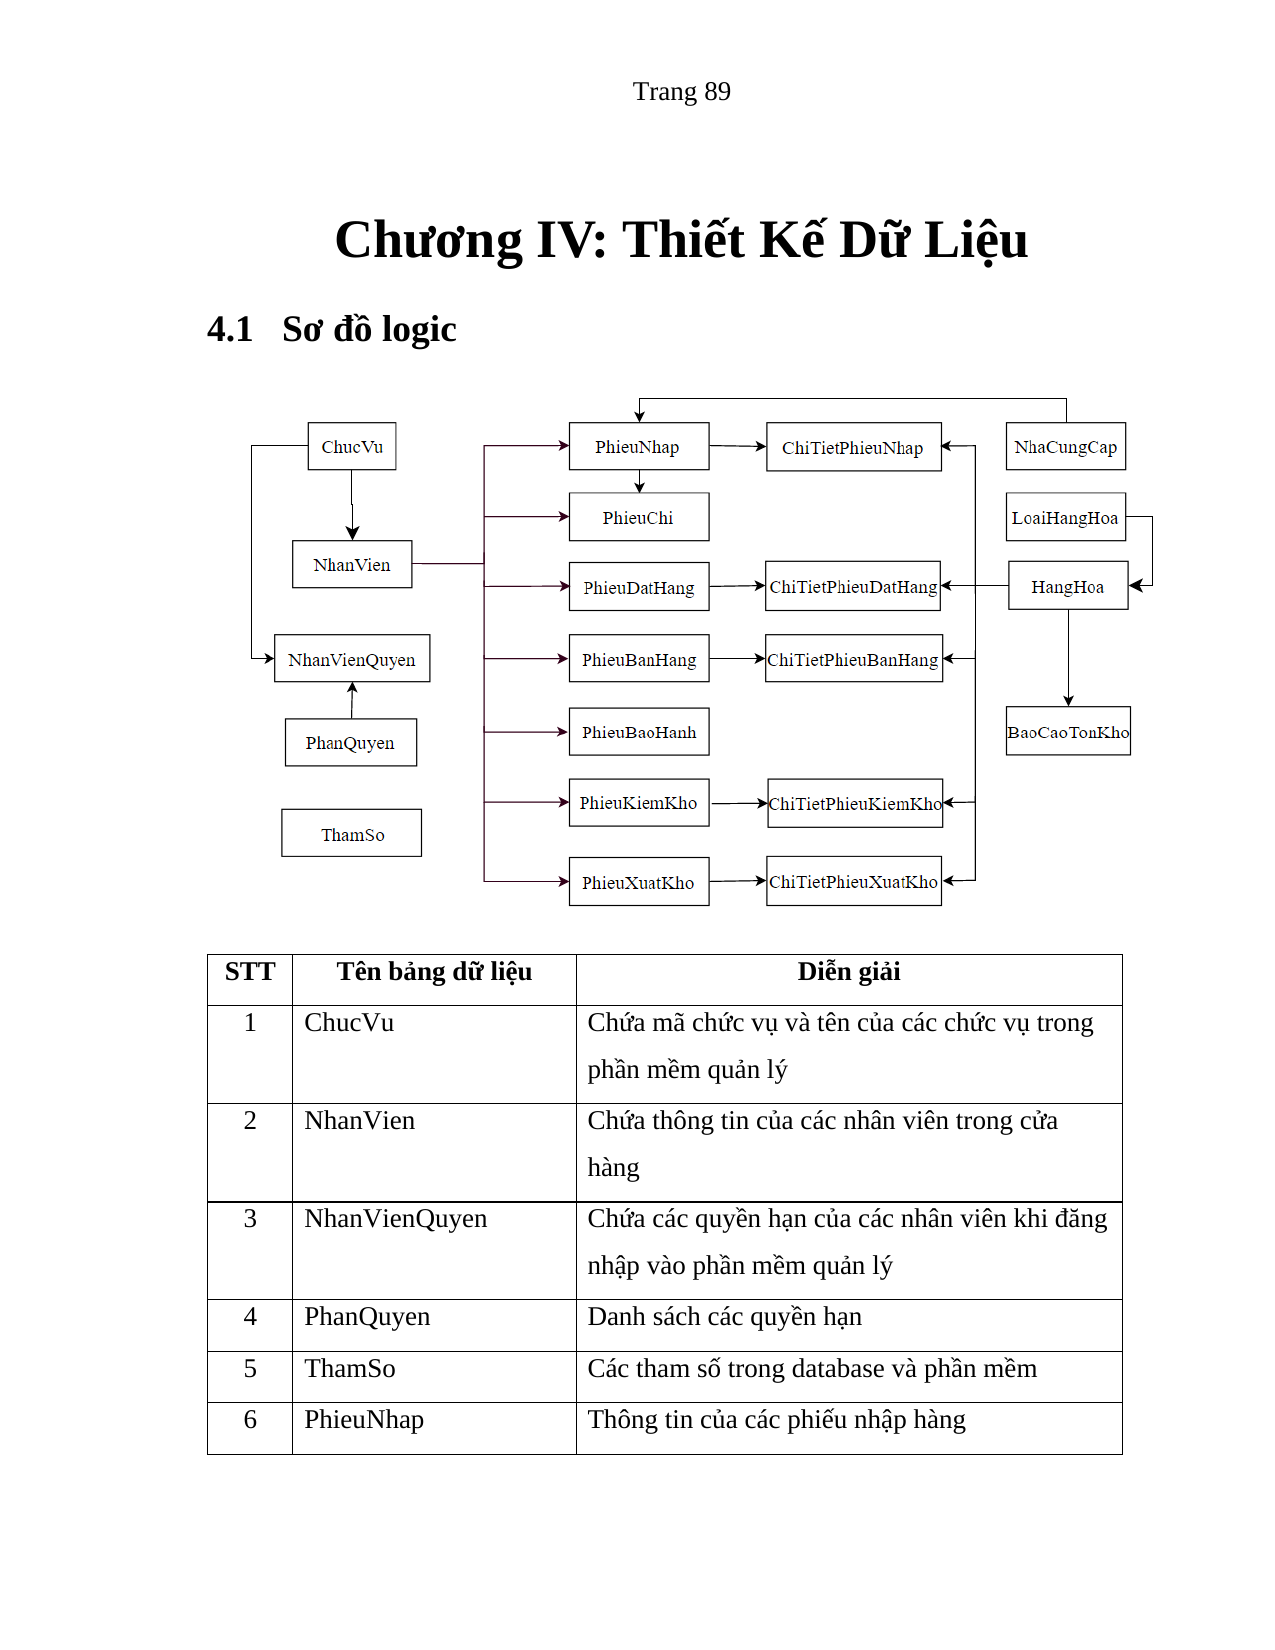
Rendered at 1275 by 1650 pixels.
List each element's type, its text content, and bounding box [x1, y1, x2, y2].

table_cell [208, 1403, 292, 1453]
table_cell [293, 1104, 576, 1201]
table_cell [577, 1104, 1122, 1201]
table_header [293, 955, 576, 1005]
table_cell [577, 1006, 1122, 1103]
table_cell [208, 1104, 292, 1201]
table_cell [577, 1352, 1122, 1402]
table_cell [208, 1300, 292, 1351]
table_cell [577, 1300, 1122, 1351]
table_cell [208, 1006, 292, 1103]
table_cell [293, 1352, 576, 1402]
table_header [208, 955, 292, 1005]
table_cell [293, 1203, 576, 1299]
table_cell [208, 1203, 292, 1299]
subtitle Chương IV: Thiết Kế Dữ Liệu [207, 207, 1157, 269]
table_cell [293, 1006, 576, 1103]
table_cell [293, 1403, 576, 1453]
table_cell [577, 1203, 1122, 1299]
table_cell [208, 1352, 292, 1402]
picture [206, 371, 1157, 916]
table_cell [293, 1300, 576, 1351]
subtitle Sơ đồ logic [207, 306, 1157, 349]
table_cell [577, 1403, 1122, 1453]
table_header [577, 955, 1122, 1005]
